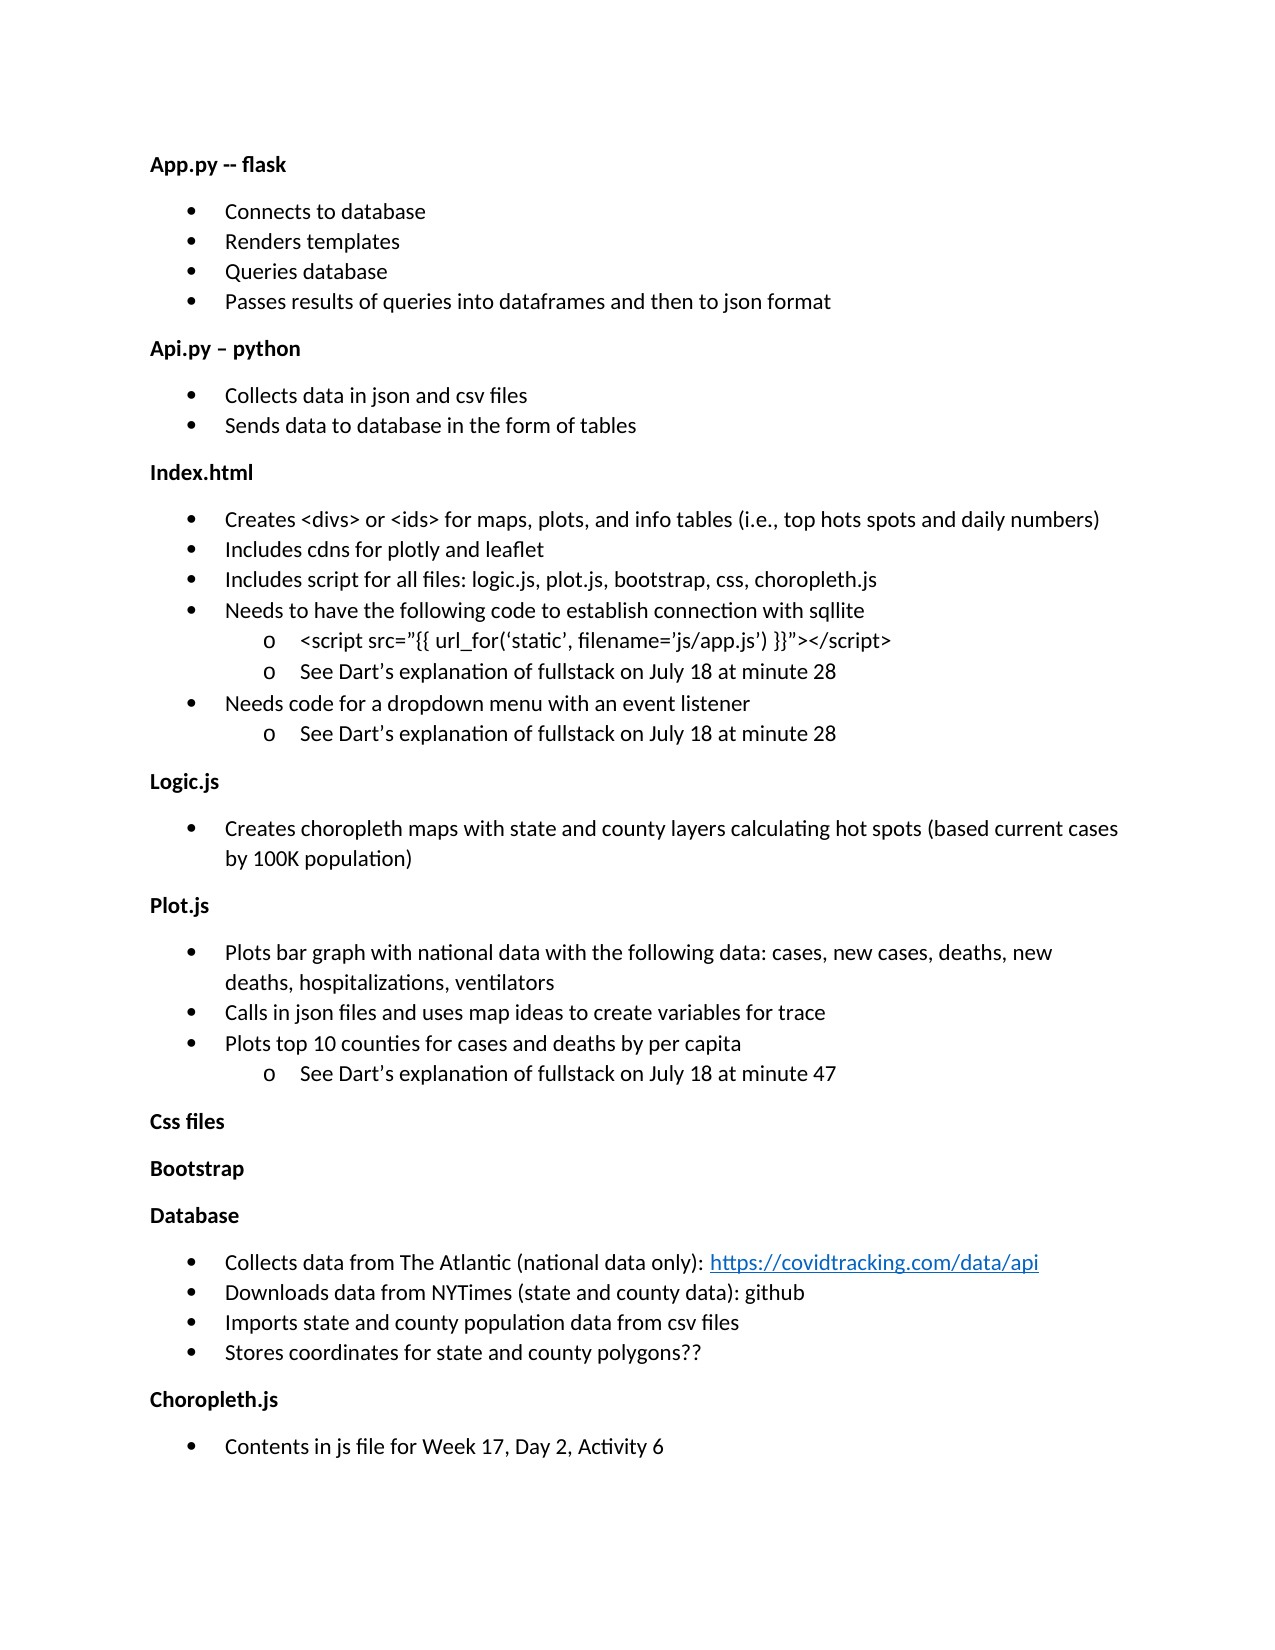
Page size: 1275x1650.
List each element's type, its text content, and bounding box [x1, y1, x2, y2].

list Queries database [187, 257, 1125, 285]
list <script src=”{{ url_for(‘static’, filename=’js/app.js’) }}”></script> [262, 626, 1125, 655]
list Collects data from The Atlantic (national data only): https://covidtracking.com/data/api [187, 1248, 1125, 1276]
list Imports state and county population data from csv files [187, 1308, 1125, 1336]
list Includes cdns for plotly and leaflet [187, 535, 1125, 563]
list Downloads data from NYTimes (state and county data): github [187, 1278, 1125, 1306]
text Plot.js [150, 891, 1125, 919]
text Bootstrap [150, 1154, 1125, 1182]
list Contents in js file for Week 17, Day 2, Activity 6 [187, 1432, 1125, 1460]
list Plots bar graph with national data with the following data: cases, new cases, deaths, new deaths, hospitalizations, ventilators [187, 938, 1125, 996]
text App.py -- flask [150, 150, 1125, 178]
list Collects data in json and csv files [187, 381, 1125, 409]
list Renders templates [187, 227, 1125, 255]
text Logic.js [150, 767, 1125, 795]
list Passes results of queries into dataframes and then to json format [187, 287, 1125, 316]
list See Dart’s explanation of fullstack on July 18 at minute 28 [262, 657, 1125, 687]
list Creates choropleth maps with state and county layers calculating hot spots (based current cases by 100K population) [187, 814, 1125, 872]
text Database [150, 1201, 1125, 1229]
list See Dart’s explanation of fullstack on July 18 at minute 28 [262, 719, 1125, 748]
list Plots top 10 counties for cases and deaths by per capita [187, 1029, 1125, 1057]
list Needs code for a dropdown menu with an event listener [187, 689, 1125, 717]
text Css files [150, 1107, 1125, 1135]
list Sends data to database in the form of tables [187, 411, 1125, 439]
list Calls in json files and uses map ideas to create variables for trace [187, 998, 1125, 1027]
text Choropleth.js [150, 1385, 1125, 1413]
list Includes script for all files: logic.js, plot.js, bootstrap, css, choropleth.js [187, 566, 1125, 594]
list See Dart’s explanation of fullstack on July 18 at minute 47 [262, 1059, 1125, 1088]
list Needs to have the following code to establish connection with sqllite [187, 596, 1125, 624]
list Connects to database [187, 197, 1125, 225]
list Stores coordinates for state and county polygons?? [187, 1338, 1125, 1366]
text Api.py – python [150, 334, 1125, 362]
text Index.html [150, 458, 1125, 486]
list Creates <divs> or <ids> for maps, plots, and info tables (i.e., top hots spots and daily numbers) [187, 505, 1125, 533]
